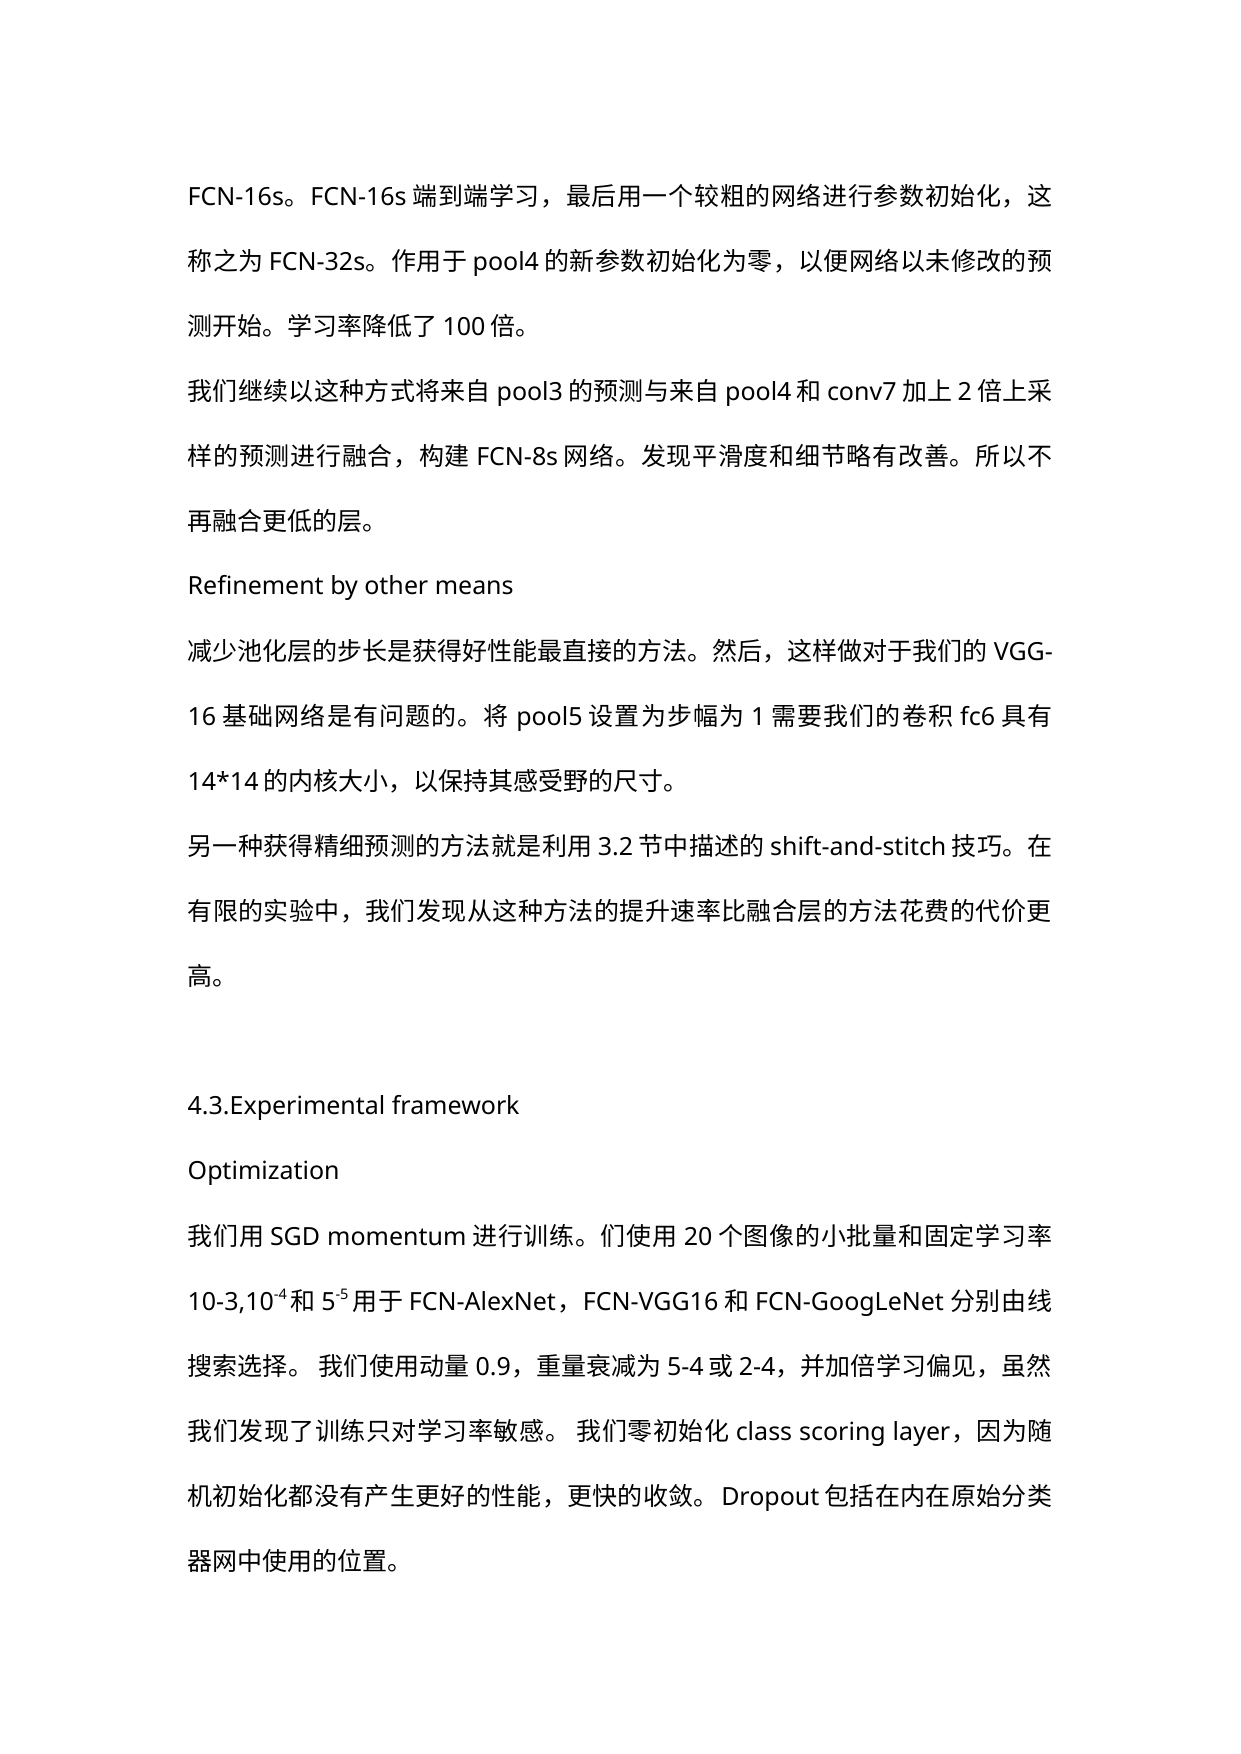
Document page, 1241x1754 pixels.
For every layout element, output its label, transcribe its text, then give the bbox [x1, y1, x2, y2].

text 我们继续以这种方式将来自pool3的预测与来自pool4和conv7加上2倍上采样的预测进行融合，构建FCN-8s网络。发现平滑度和细节略有改善。所以不再融合更低的层。 [187, 357, 1053, 552]
text 减少池化层的步长是获得好性能最直接的方法。然后，这样做对于我们的VGG-16基础网络是有问题的。将pool5设置为步幅为1需要我们的卷积fc6具有14*14的内核大小，以保持其感受野的尺寸。 [187, 617, 1053, 812]
text 我们用SGD momentum进行训练。们使用20个图像的小批量和固定学习率10-3,10-4和5-5用于FCN-AlexNet，FCN-VGG16和FCN-GoogLeNet分别由线搜索选择。 我们使用动量0.9，重量衰减为5-4或2-4，并加倍学习偏见，虽然我们发现了训练只对学习率敏感。 我们零初始化class scoring layer，因为随机初始化都没有产生更好的性能，更快的收敛。Dropout包括在内在原始分类器网中使用的位置。 [187, 1202, 1053, 1592]
text Optimization [187, 1137, 1053, 1202]
text 4.3.Experimental framework [187, 1072, 1053, 1137]
text 另一种获得精细预测的方法就是利用3.2节中描述的shift-and-stitch技巧。在有限的实验中，我们发现从这种方法的提升速率比融合层的方法花费的代价更高。 [187, 812, 1053, 1007]
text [187, 162, 1053, 357]
text Refinement by other means [187, 552, 1053, 617]
